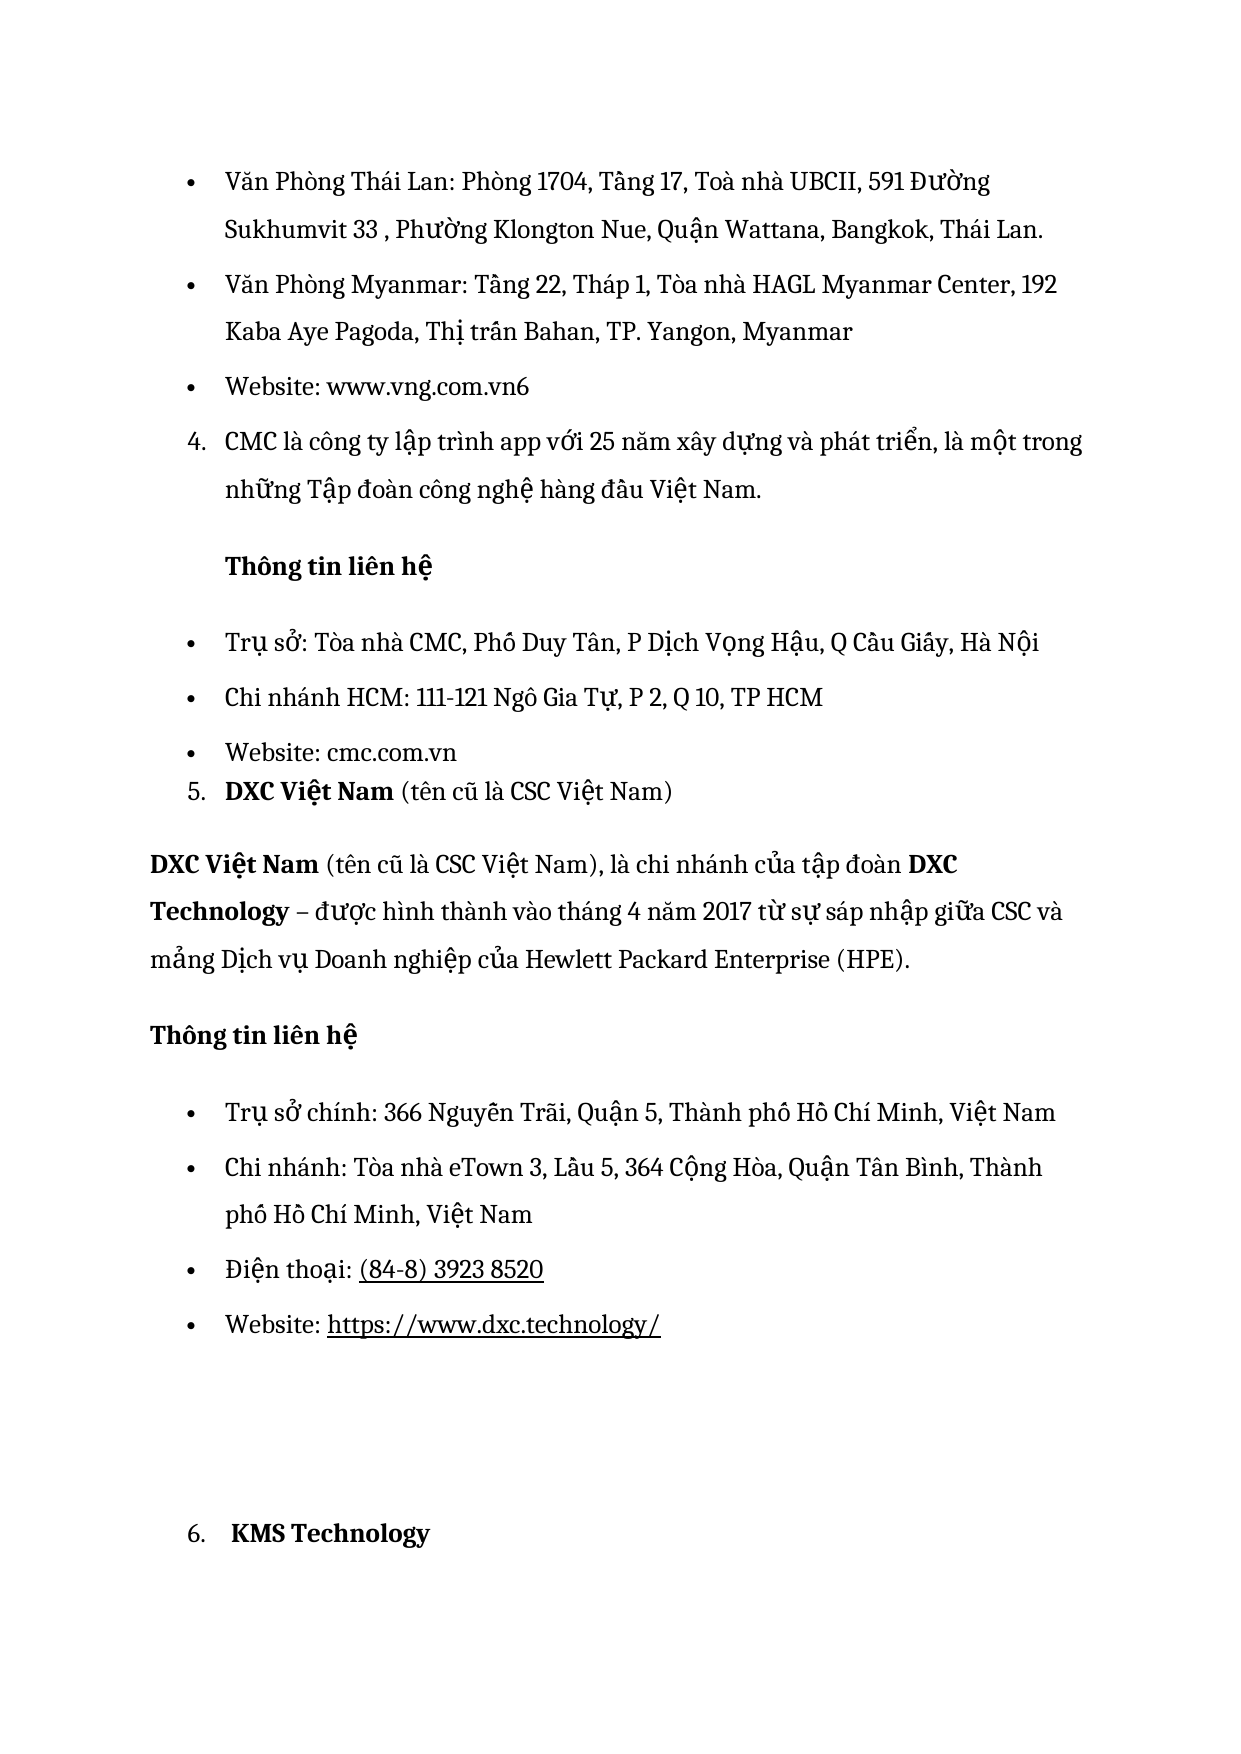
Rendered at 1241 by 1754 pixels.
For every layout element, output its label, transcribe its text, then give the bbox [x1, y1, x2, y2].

list DXC Việt Nam (tên cũ là CSC Việt Nam) [187, 776, 1090, 807]
text Thông tin liên hệ [150, 534, 1090, 582]
list Chi nhánh HCM: 111-121 Ngô Gia Tự, P 2, Q 10, TP HCM [187, 666, 1090, 713]
list Văn Phòng Thái Lan: Phòng 1704, Tầng 17, Toà nhà UBCII, 591 Đường Sukhumvit 33 , Phường Klongton Nue, Quận Wattana, Bangkok, Thái Lan. [187, 150, 1090, 245]
text Thông tin liên hệ [150, 1004, 1090, 1052]
list Điện thoại: (84-8) 3923 8520 [187, 1238, 1090, 1286]
list Văn Phòng Myanmar: Tầng 22, Tháp 1, Tòa nhà HAGL Myanmar Center, 192 Kaba Aye Pagoda, Thị trấn Bahan, TP. Yangon, Myanmar [187, 252, 1090, 347]
list Trụ sở: Tòa nhà CMC, Phố Duy Tân, P Dịch Vọng Hậu, Q Cầu Giấy, Hà Nội [187, 611, 1090, 658]
list CMC là công ty lập trình app với 25 năm xây dựng và phát triển, là một trong những Tập đoàn công nghệ hàng đầu Việt Nam. [187, 410, 1090, 505]
list Chi nhánh: Tòa nhà eTown 3, Lầu 5, 364 Cộng Hòa, Quận Tân Bình, Thành phố Hồ Chí Minh, Việt Nam [187, 1136, 1090, 1231]
text DXC Việt Nam (tên cũ là CSC Việt Nam), là chi nhánh của tập đoàn DXC Technology – được hình thành vào tháng 4 năm 2017 từ sự sáp nhập giữa CSC và mảng Dịch vụ Doanh nghiệp của Hewlett Packard Enterprise (HPE). [150, 832, 1090, 975]
list Website: https://www.dxc.technology/ [187, 1293, 1090, 1341]
list Trụ sở chính: 366 Nguyễn Trãi, Quận 5, Thành phố Hồ Chí Minh, Việt Nam [187, 1081, 1090, 1128]
list Website: www.vng.com.vn6 [187, 355, 1090, 402]
list KMS Technology [187, 1502, 1090, 1549]
list Website: cmc.com.vn [187, 721, 1090, 768]
